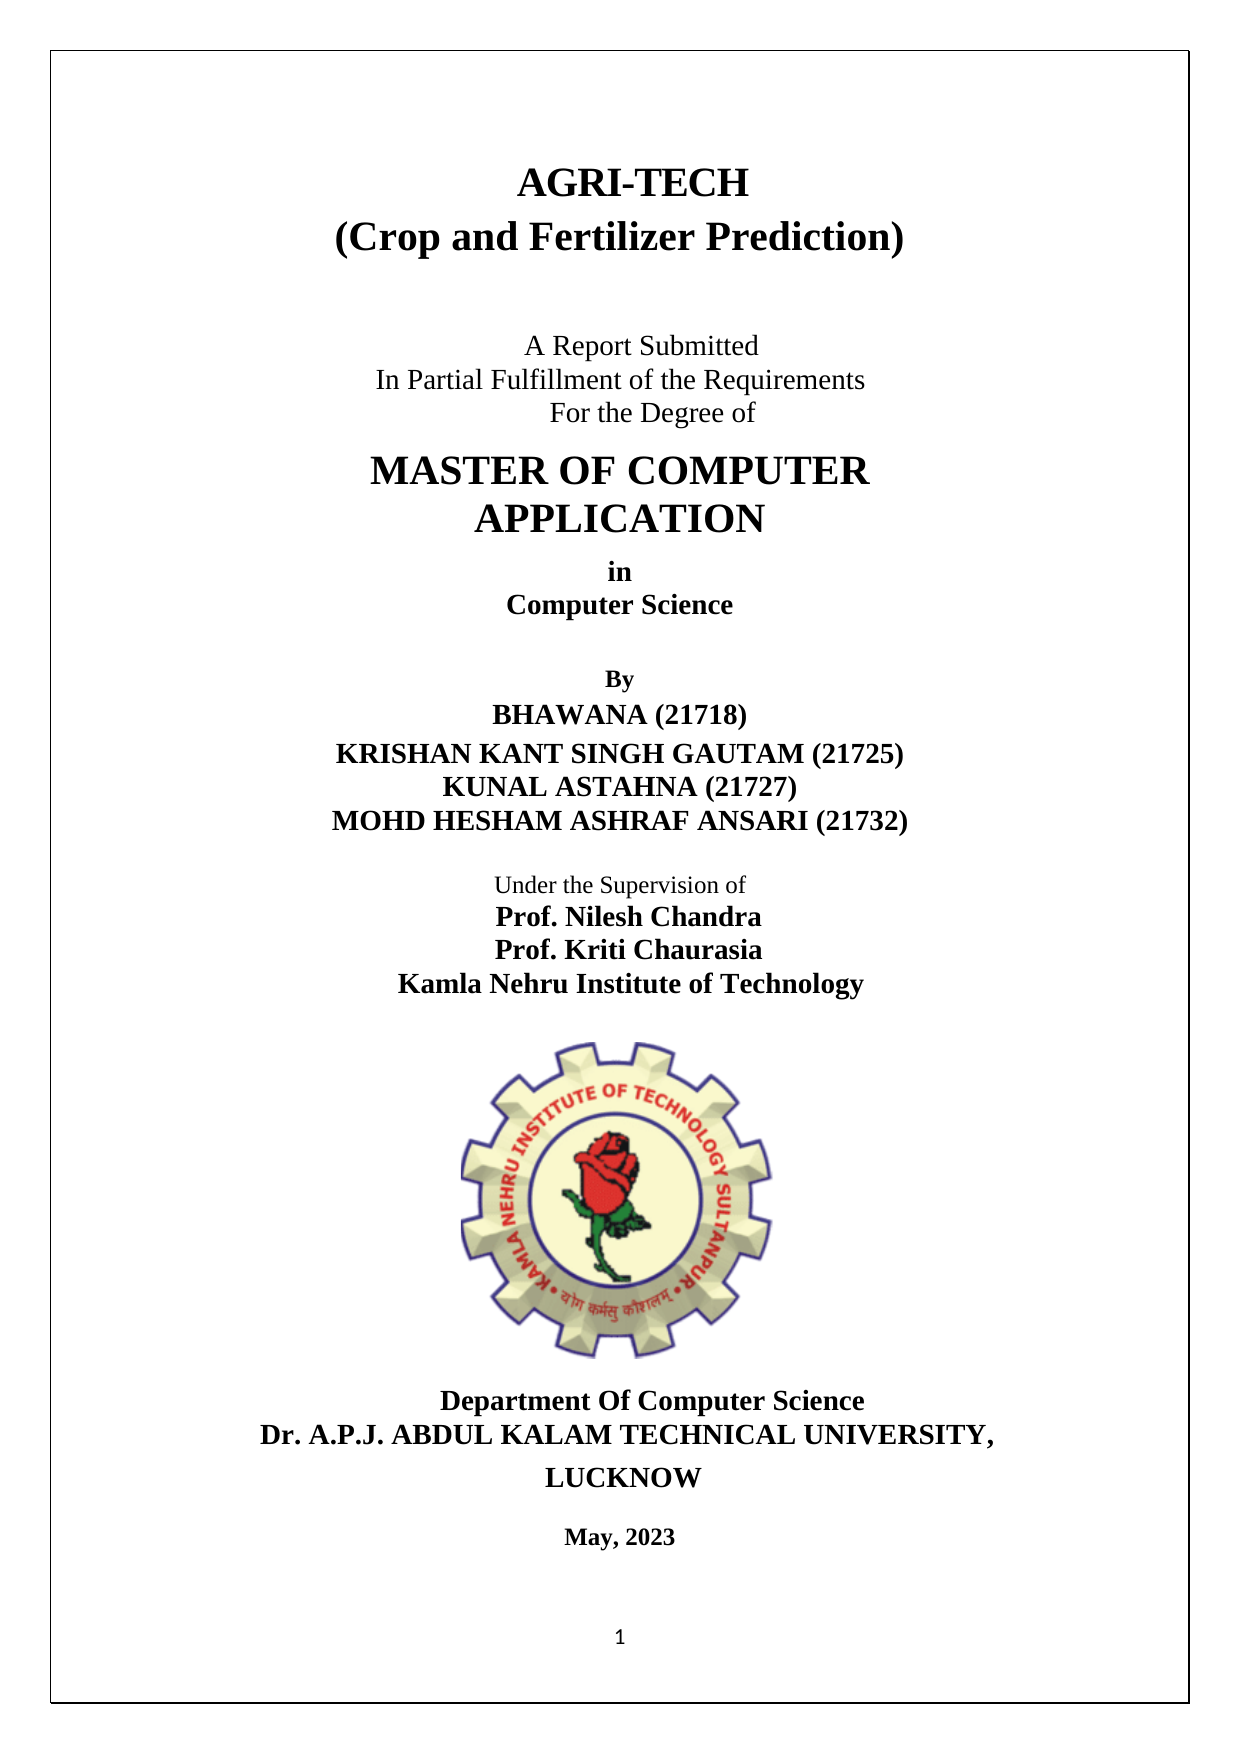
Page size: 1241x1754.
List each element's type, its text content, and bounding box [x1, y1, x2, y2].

subtitle Department Of Computer Science [150, 1383, 1089, 1417]
text Under the Supervision of [237, 870, 1003, 899]
subtitle Dr. A.P.J. ABDUL KALAM TECHNICAL UNIVERSITY, [150, 1417, 1089, 1450]
text KRISHAN KANT SINGH GAUTAM (21725) [237, 736, 1003, 769]
text Prof. Nilesh Chandra [225, 899, 1003, 932]
text Prof. Kriti Chaurasia [225, 932, 1003, 966]
text May, 2023 [236, 1522, 1003, 1551]
text MOHD HESHAM ASHRAF ANSARI (21732) [237, 803, 1003, 837]
text Kamla Nehru Institute of Technology [237, 966, 1003, 999]
subtitle MASTER OF COMPUTER APPLICATION [236, 446, 1003, 541]
text A Report Submitted [150, 328, 1089, 362]
picture [460, 1042, 774, 1359]
text By [150, 664, 1089, 693]
text BHAWANA (21718) [150, 697, 1089, 731]
title AGRI-TECH [150, 158, 1003, 206]
text LUCKNOW [236, 1460, 1003, 1493]
text For the Degree of [237, 395, 1003, 429]
text (Crop and Fertilizer Prediction) [150, 212, 1089, 260]
text in [150, 554, 1089, 587]
text KUNAL ASTAHNA (21727) [237, 769, 1003, 803]
text In Partial Fulfillment of the Requirements [150, 362, 1003, 395]
text Computer Science [150, 587, 1089, 621]
